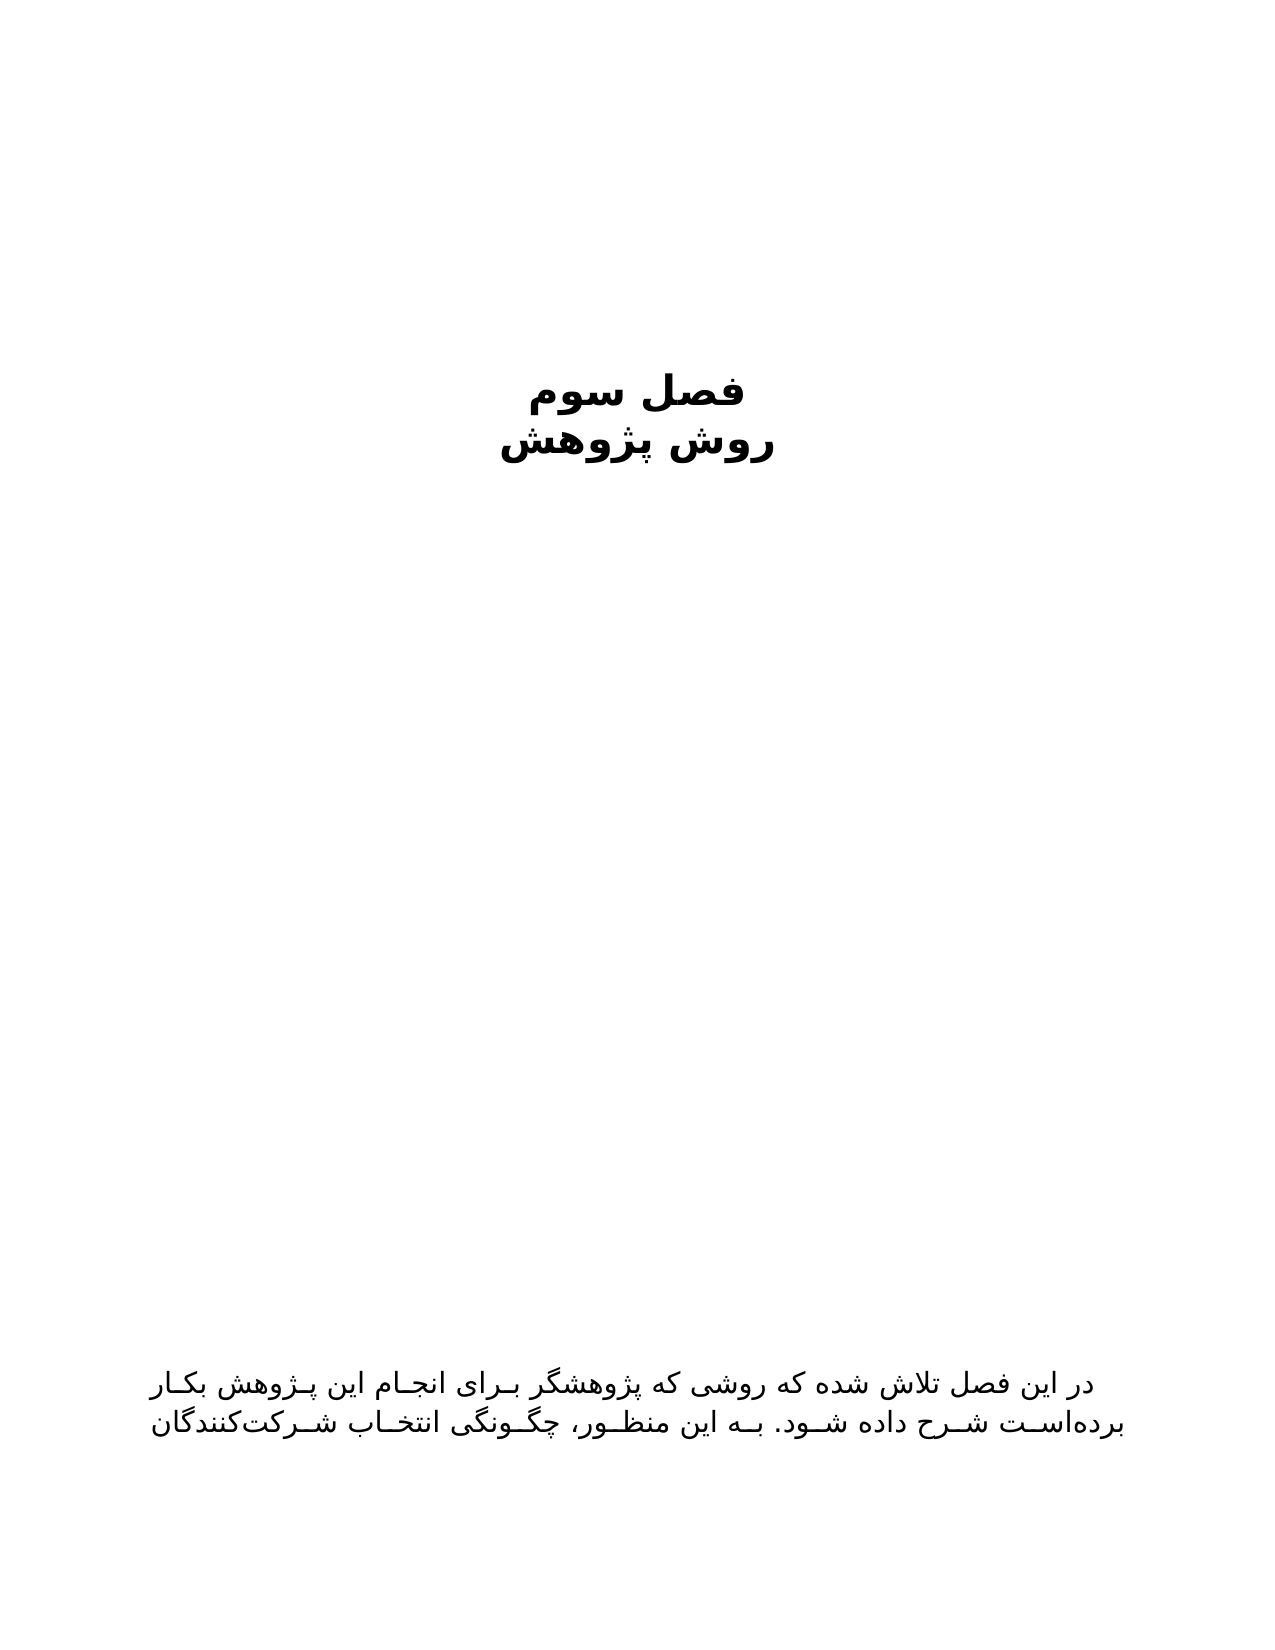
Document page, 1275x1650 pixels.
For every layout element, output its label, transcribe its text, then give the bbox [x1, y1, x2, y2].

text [150, 1366, 1125, 1439]
text فصل سوم [150, 367, 1125, 415]
text روش پژوهش [150, 415, 1125, 464]
